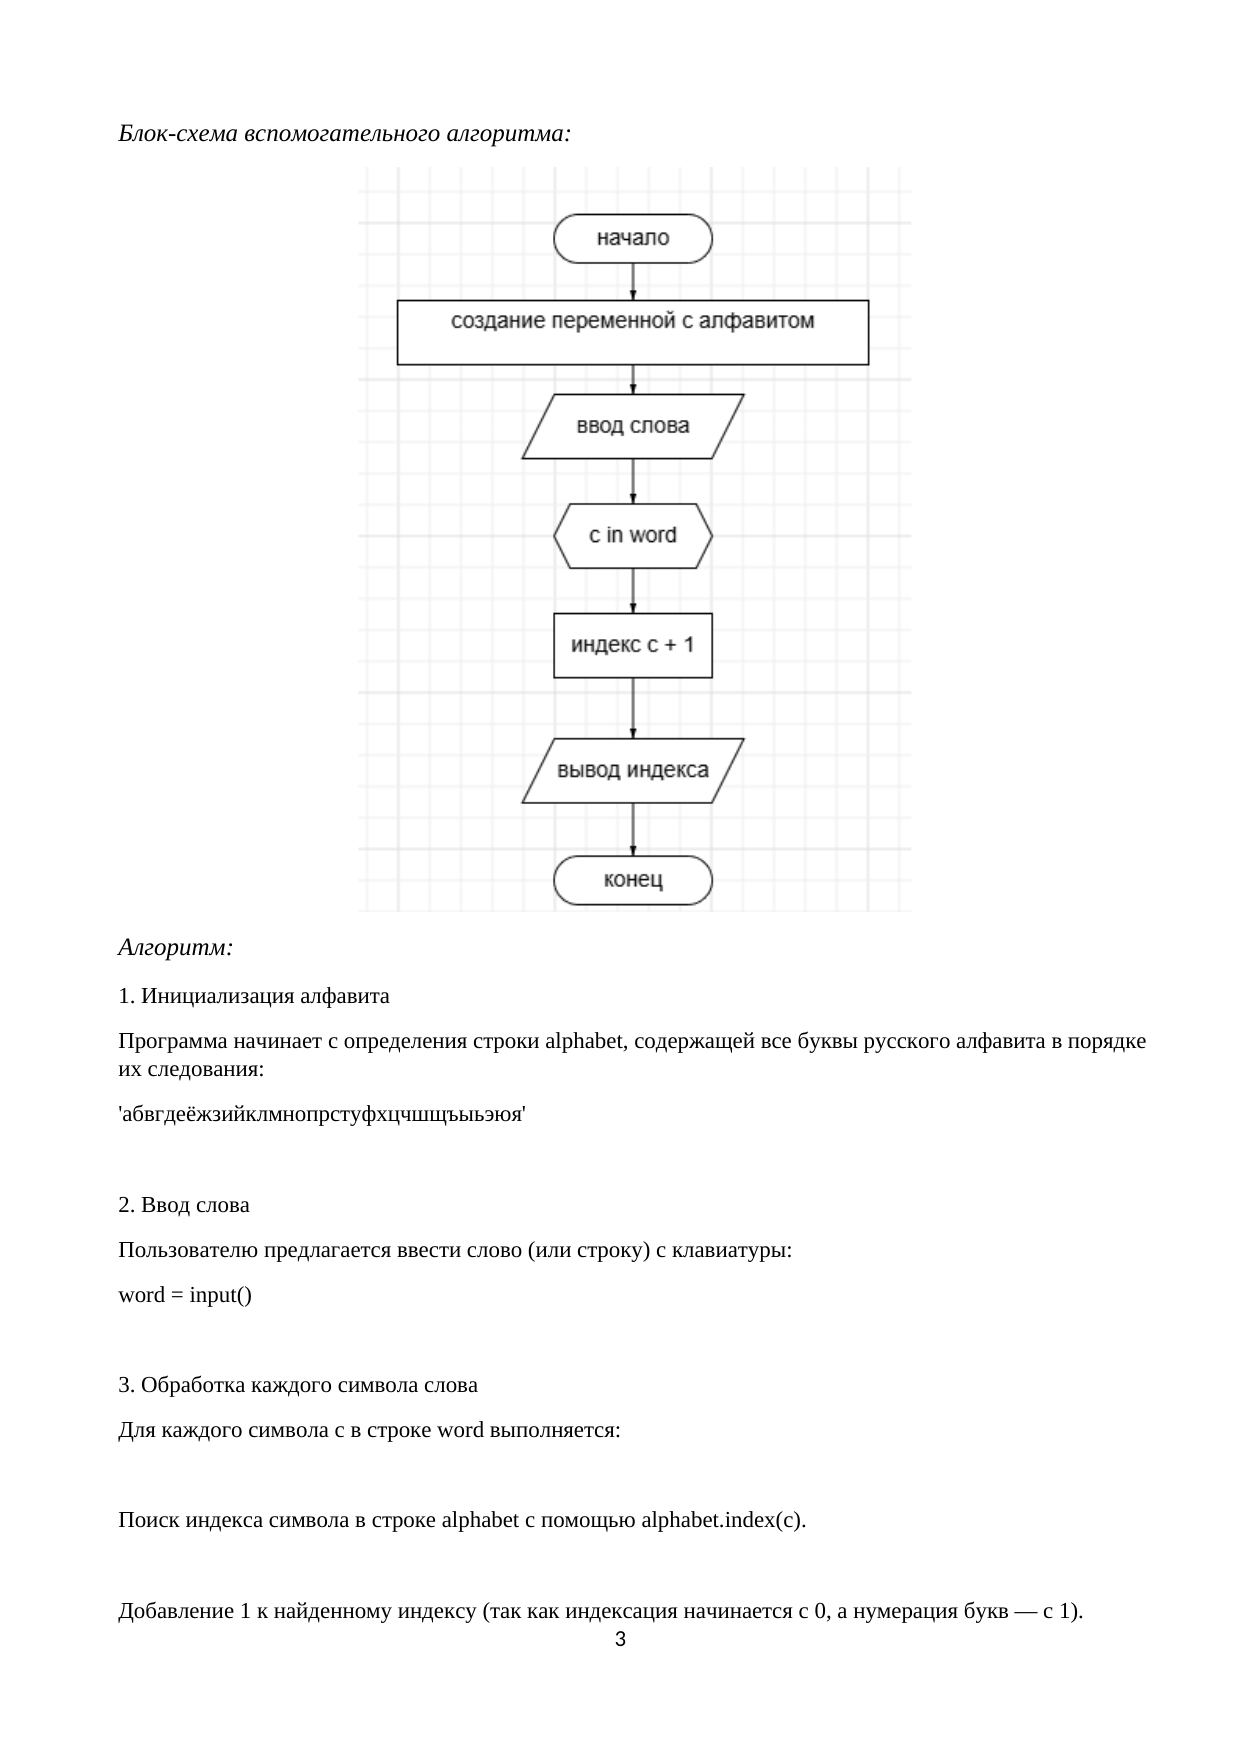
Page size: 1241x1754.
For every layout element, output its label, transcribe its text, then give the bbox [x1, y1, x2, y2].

text Алгоритм: [118, 932, 1152, 961]
text 1. Инициализация алфавита [118, 982, 1152, 1008]
text word = input() [118, 1281, 1152, 1307]
text Для каждого символа c в строке word выполняется: [118, 1416, 1152, 1443]
text 'абвгдеёжзийклмнопрстуфхцчшщъыьэюя' [118, 1101, 1152, 1127]
text 3. Обработка каждого символа слова [118, 1371, 1152, 1397]
picture [358, 167, 912, 912]
text Поиск индекса символа в строке alphabet с помощью alphabet.index(c). [118, 1506, 1152, 1533]
text Добавление 1 к найденному индексу (так как индексация начинается с 0, а нумерация букв — с 1). [118, 1597, 1152, 1623]
text Пользователю предлагается ввести слово (или строку) с клавиатуры: [118, 1236, 1152, 1262]
text 2. Ввод слова [118, 1191, 1152, 1217]
text Блок-схема вспомогательного алгоритма: [118, 118, 1152, 147]
text Программа начинает с определения строки alphabet, содержащей все буквы русского алфавита в порядке их следования: [118, 1027, 1152, 1082]
